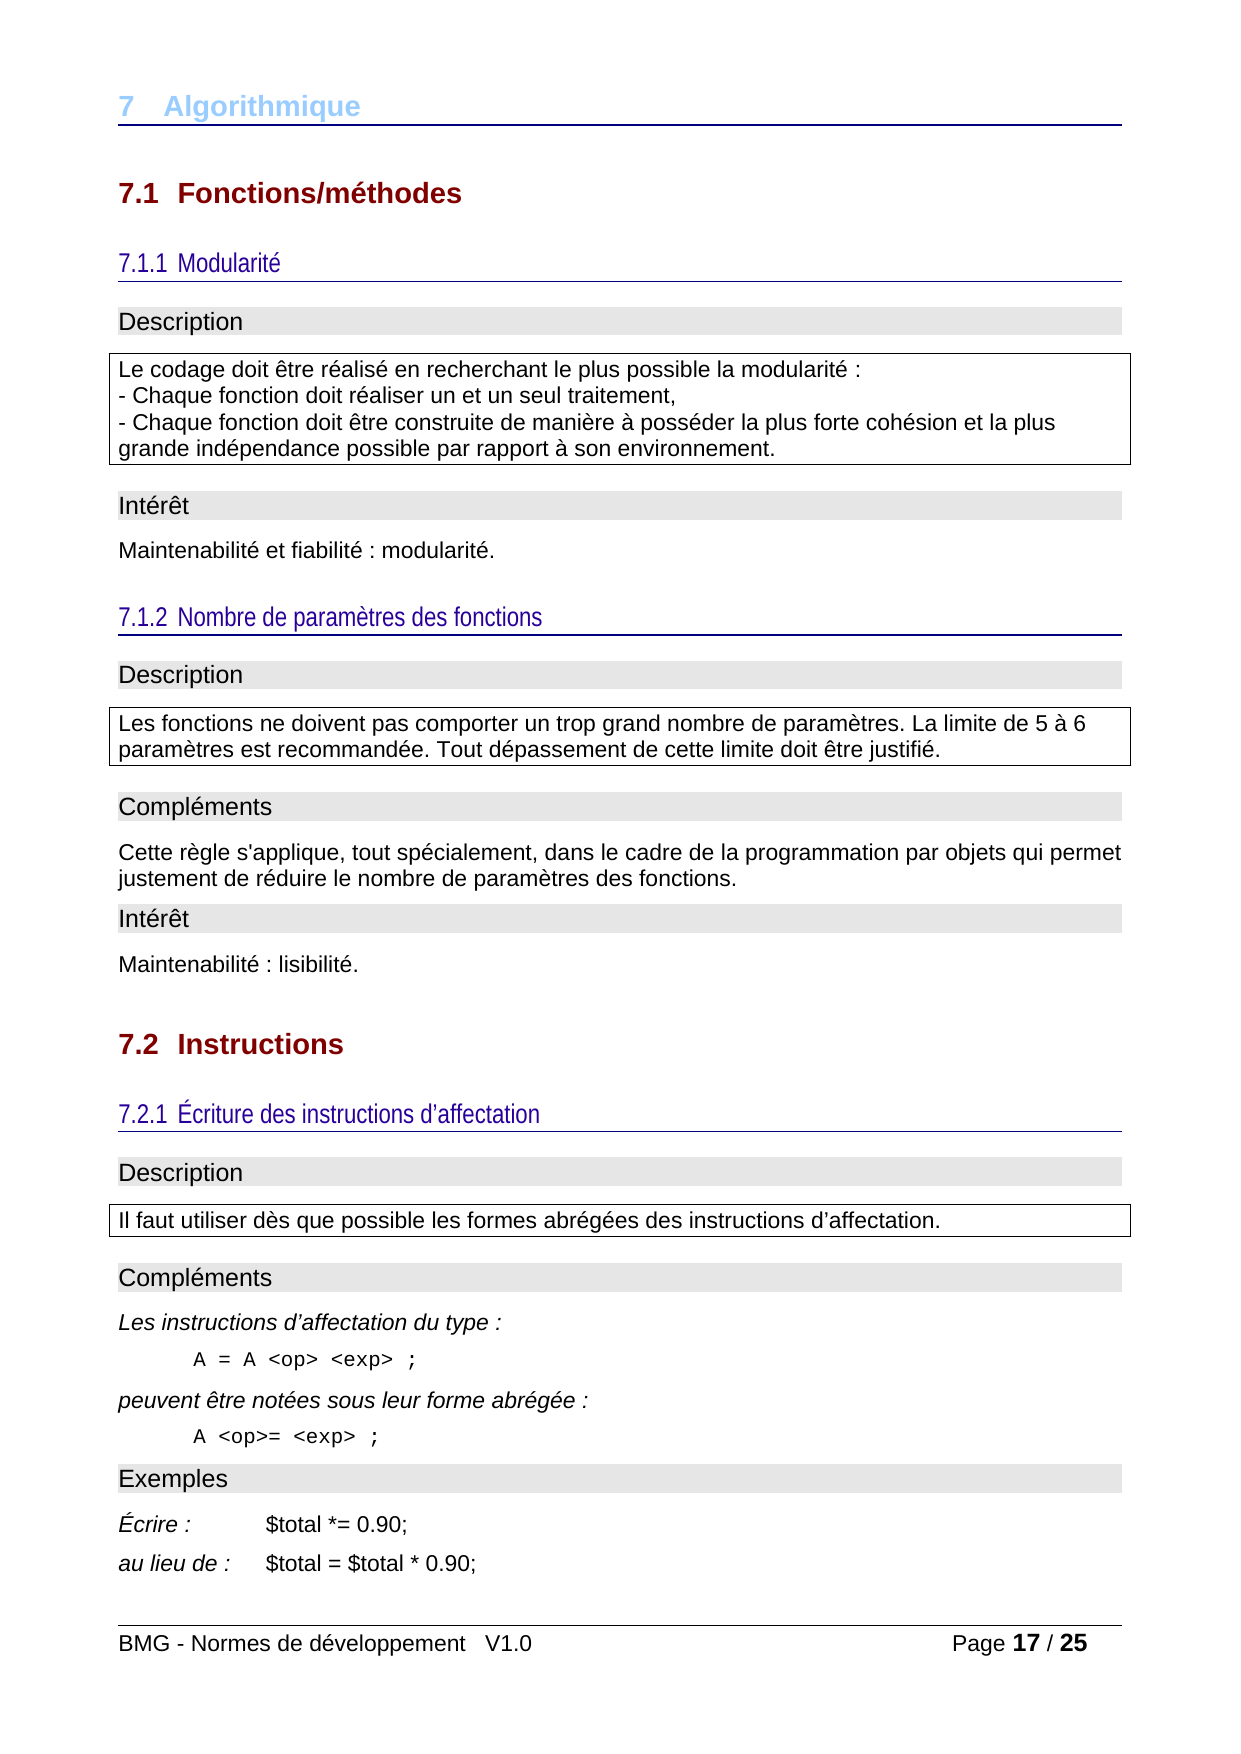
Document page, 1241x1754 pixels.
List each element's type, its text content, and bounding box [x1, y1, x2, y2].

text A = A <op> <exp> ; [193, 1349, 1122, 1372]
subtitle Nombre de paramètres des fonctions [118, 601, 1122, 634]
text Le codage doit être réalisé en recherchant le plus possible la modularité : [110, 354, 1130, 382]
subtitle Algorithmique [118, 89, 1122, 124]
text peuvent être notées sous leur forme abrégée : [118, 1387, 1122, 1413]
text Description [118, 1157, 1122, 1186]
text Compléments [118, 792, 1122, 821]
text Description [118, 661, 1122, 689]
subtitle Instructions [118, 1027, 1122, 1061]
subtitle Écriture des instructions d’affectation [118, 1098, 1122, 1131]
text Il faut utiliser dès que possible les formes abrégées des instructions d’affectation. [110, 1205, 1130, 1236]
text Les instructions d’affectation du type : [118, 1309, 1122, 1336]
subtitle Fonctions/méthodes [118, 176, 1122, 210]
text au lieu de : $total = $total * 0.90; [118, 1550, 1122, 1576]
text Les fonctions ne doivent pas comporter un trop grand nombre de paramètres. La limite de 5 à 6 paramètres est recommandée. Tout dépassement de cette limite doit être justifié. [110, 708, 1130, 765]
subtitle Modularité [118, 247, 1122, 281]
text Description [118, 307, 1122, 335]
text Compléments [118, 1263, 1122, 1292]
text Intérêt [118, 904, 1122, 933]
text - Chaque fonction doit réaliser un et un seul traitement, [118, 382, 1122, 406]
text Intérêt [118, 491, 1122, 520]
text - Chaque fonction doit être construite de manière à posséder la plus forte cohésion et la plus grande indépendance possible par rapport à son environnement. [110, 406, 1130, 464]
text Écrire : $total *= 0.90; [118, 1511, 1122, 1537]
text Exemples [118, 1464, 1122, 1493]
text A <op>= <exp> ; [193, 1426, 1122, 1450]
text Cette règle s'applique, tout spécialement, dans le cadre de la programmation par objets qui permet justement de réduire le nombre de paramètres des fonctions. [118, 839, 1122, 891]
text Maintenabilité et fiabilité : modularité. [118, 537, 1122, 564]
text Maintenabilité : lisibilité. [118, 951, 1122, 977]
